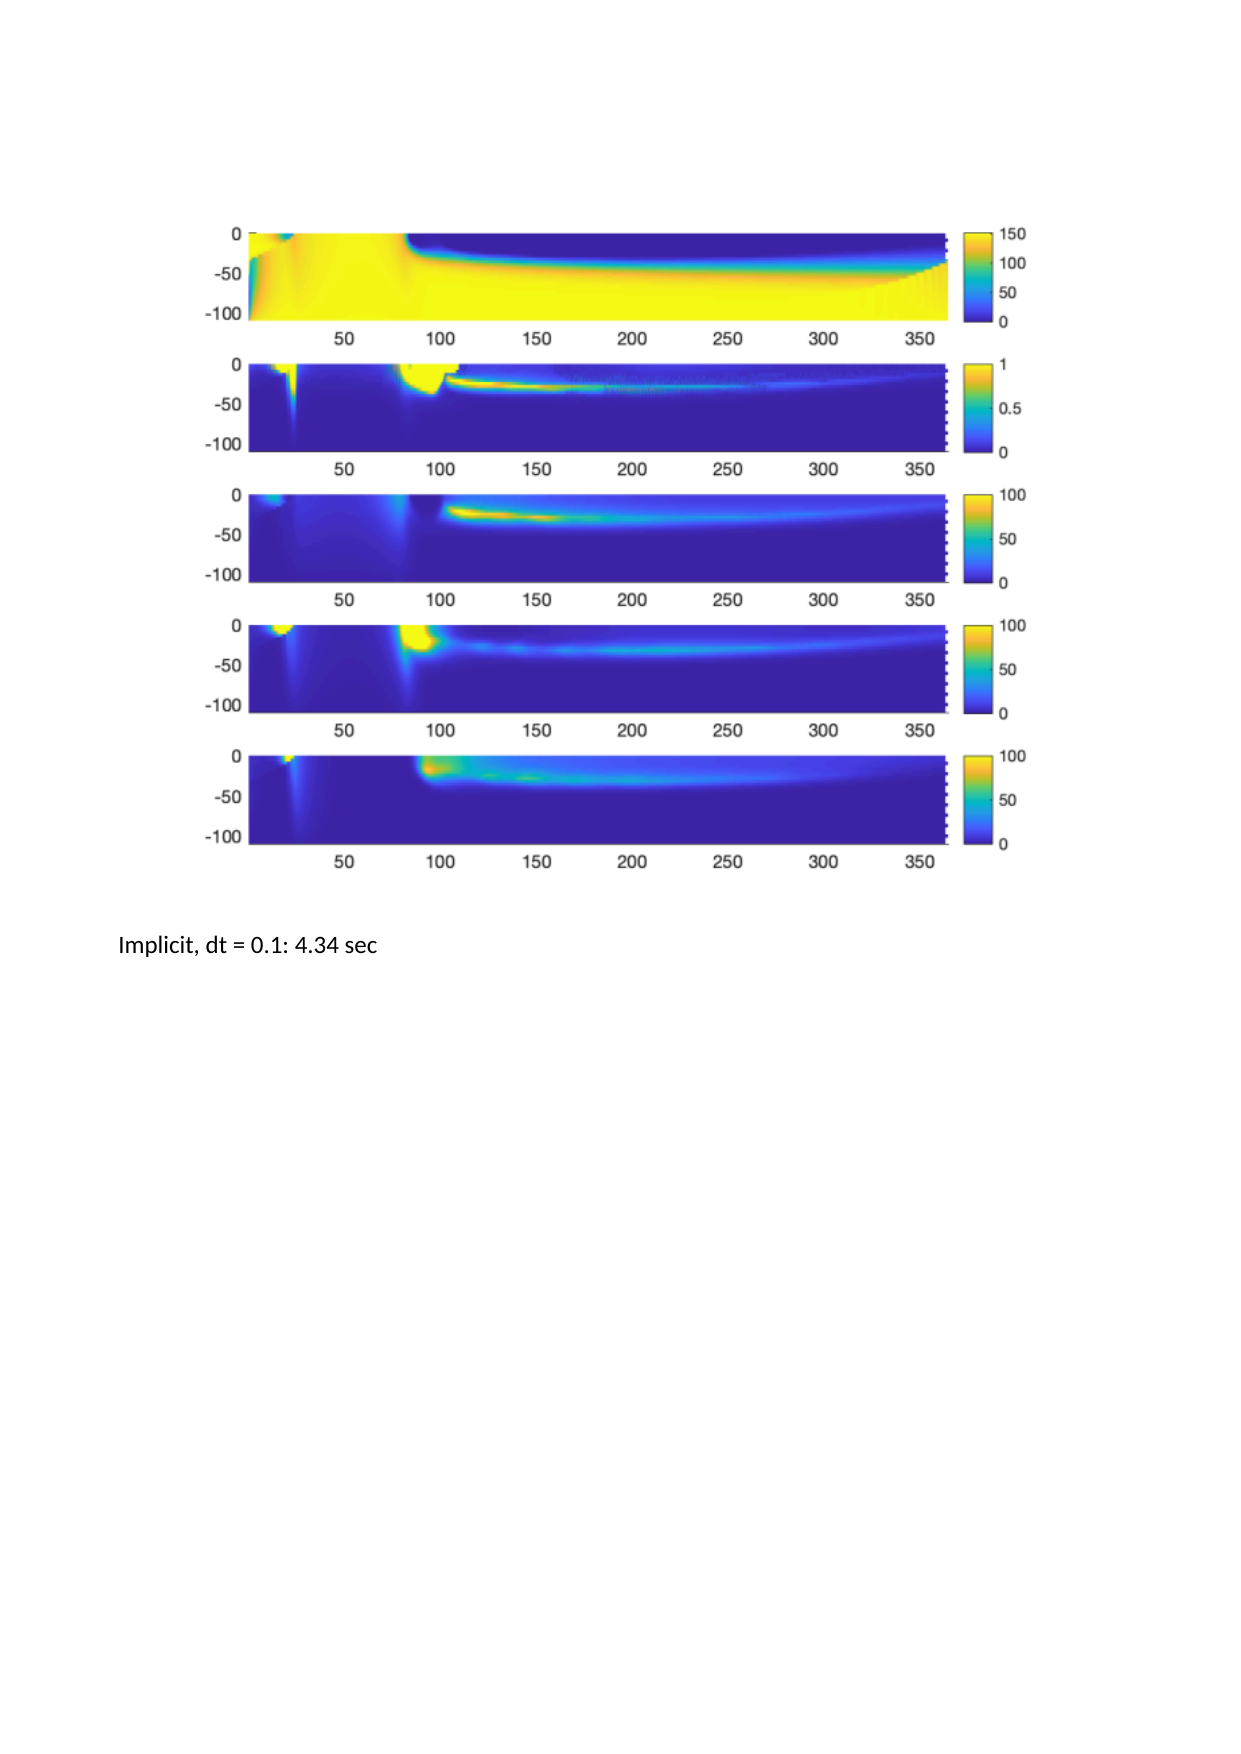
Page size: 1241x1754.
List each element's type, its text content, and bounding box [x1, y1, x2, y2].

text Implicit, dt = 0.1: 4.34 sec [118, 930, 1122, 960]
